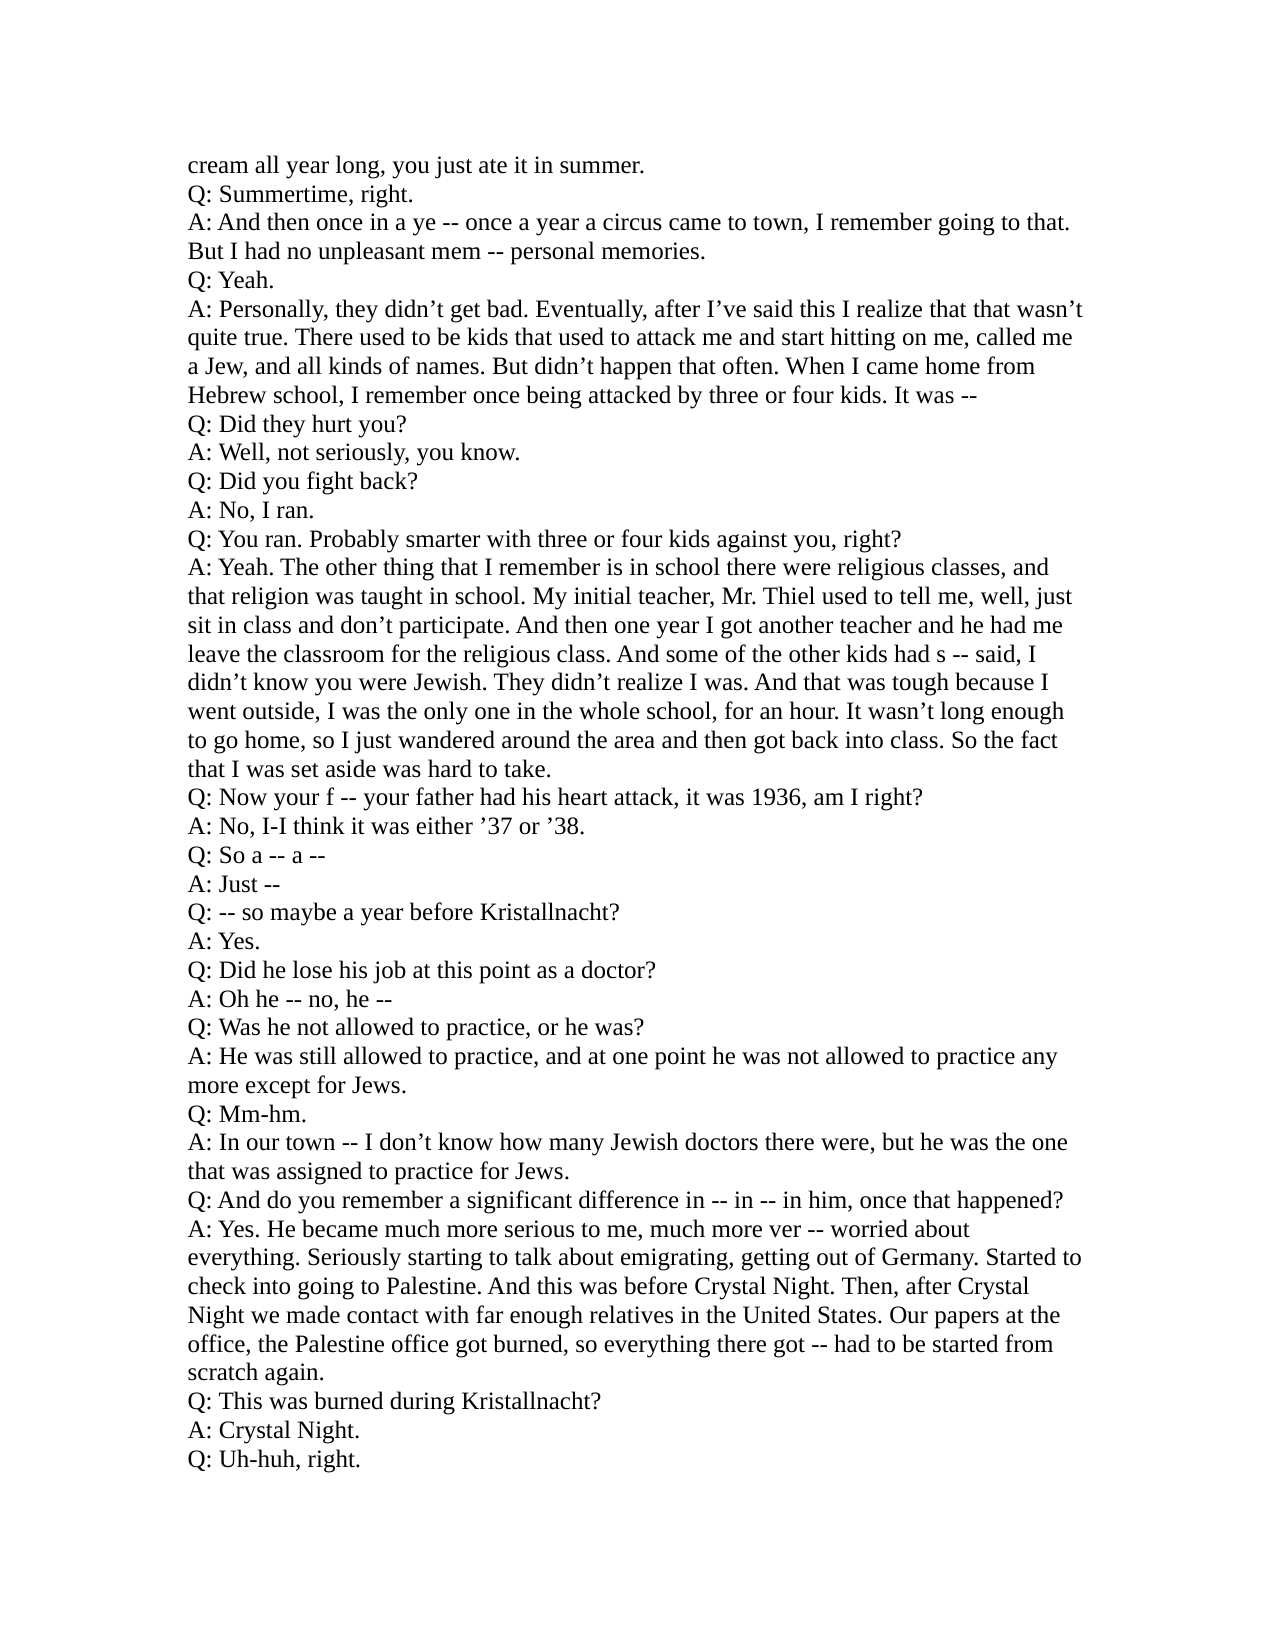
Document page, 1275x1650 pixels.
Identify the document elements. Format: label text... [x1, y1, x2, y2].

text A: Personally, they didn’t get bad. Eventually, after I’ve said this I realize that that wasn’t quite true. There used to be kids that used to attack me and start hitting on me, called me a Jew, and all kinds of names. But didn’t happen that often. When I came home from Hebrew school, I remember once being attacked by three or four kids. It was -- [187, 322, 1087, 437]
text Q: Did you fight back? [187, 495, 1087, 524]
text A: Yes. He became much more serious to me, much more ver -- worried about everything. Seriously starting to talk about emigrating, getting out of Germany. Started to check into going to Palestine. And this was before Crystal Night. Then, after Crystal Night we made contact with far enough relatives in the United States. Our papers at the office, the Palestine office got burned, so everything there got -- had to be started from scratch again. [187, 1242, 1087, 1415]
text A: In summer there was ice cream stands, it wasn’t like here where you could eat ice cream all year long, you just ate it in summer. [187, 150, 1087, 207]
text A: Yeah. The other thing that I remember is in school there were religious classes, and that religion was taught in school. My initial teacher, Mr. Thiel used to tell me, well, just sit in class and don’t participate. And then one year I got another teacher and he had me leave the classroom for the religious class. And some of the other kids had s -- said, I didn’t know you were Jewish. They didn’t realize I was. And that was tough because I went outside, I was the only one in the whole school, for an hour. It wasn’t long enough to go home, so I just wandered around the area and then got back into class. So the fact that I was set aside was hard to take. [187, 581, 1087, 811]
text Q: Did he lose his job at this point as a doctor? [187, 984, 1087, 1012]
text Q: Now your f -- your father had his heart attack, it was 1936, am I right? [187, 811, 1087, 840]
text Q: Summertime, right. [187, 207, 1087, 236]
text A: Just -- [187, 897, 1087, 926]
text A: No, I ran. [187, 524, 1087, 552]
text Q: You ran. Probably smarter with three or four kids against you, right? [187, 552, 1087, 581]
text A: He was still allowed to practice, and at one point he was not allowed to practice any more except for Jews. [187, 1070, 1087, 1127]
text A: Crystal Night. [187, 1444, 1087, 1472]
text Q: -- so maybe a year before Kristallnacht? [187, 926, 1087, 955]
text Q: Was he not allowed to practice, or he was? [187, 1041, 1087, 1070]
text A: Oh he -- no, he -- [187, 1012, 1087, 1041]
text A: Yes. [187, 955, 1087, 984]
text Q: Yeah. [187, 294, 1087, 322]
text Q: So a -- a -- [187, 869, 1087, 897]
text A: In our town -- I don’t know how many Jewish doctors there were, but he was the one that was assigned to practice for Jews. [187, 1156, 1087, 1214]
text A: And then once in a ye -- once a year a circus came to town, I remember going to that. But I had no unpleasant mem -- personal memories. [187, 236, 1087, 294]
text A: Well, not seriously, you know. [187, 466, 1087, 495]
text Q: This was burned during Kristallnacht? [187, 1415, 1087, 1444]
text A: No, I-I think it was either ’37 or ’38. [187, 840, 1087, 869]
text Q: Mm-hm. [187, 1127, 1087, 1156]
text Q: And do you remember a significant difference in -- in -- in him, once that happened? [187, 1214, 1087, 1242]
text Q: Did they hurt you? [187, 437, 1087, 466]
